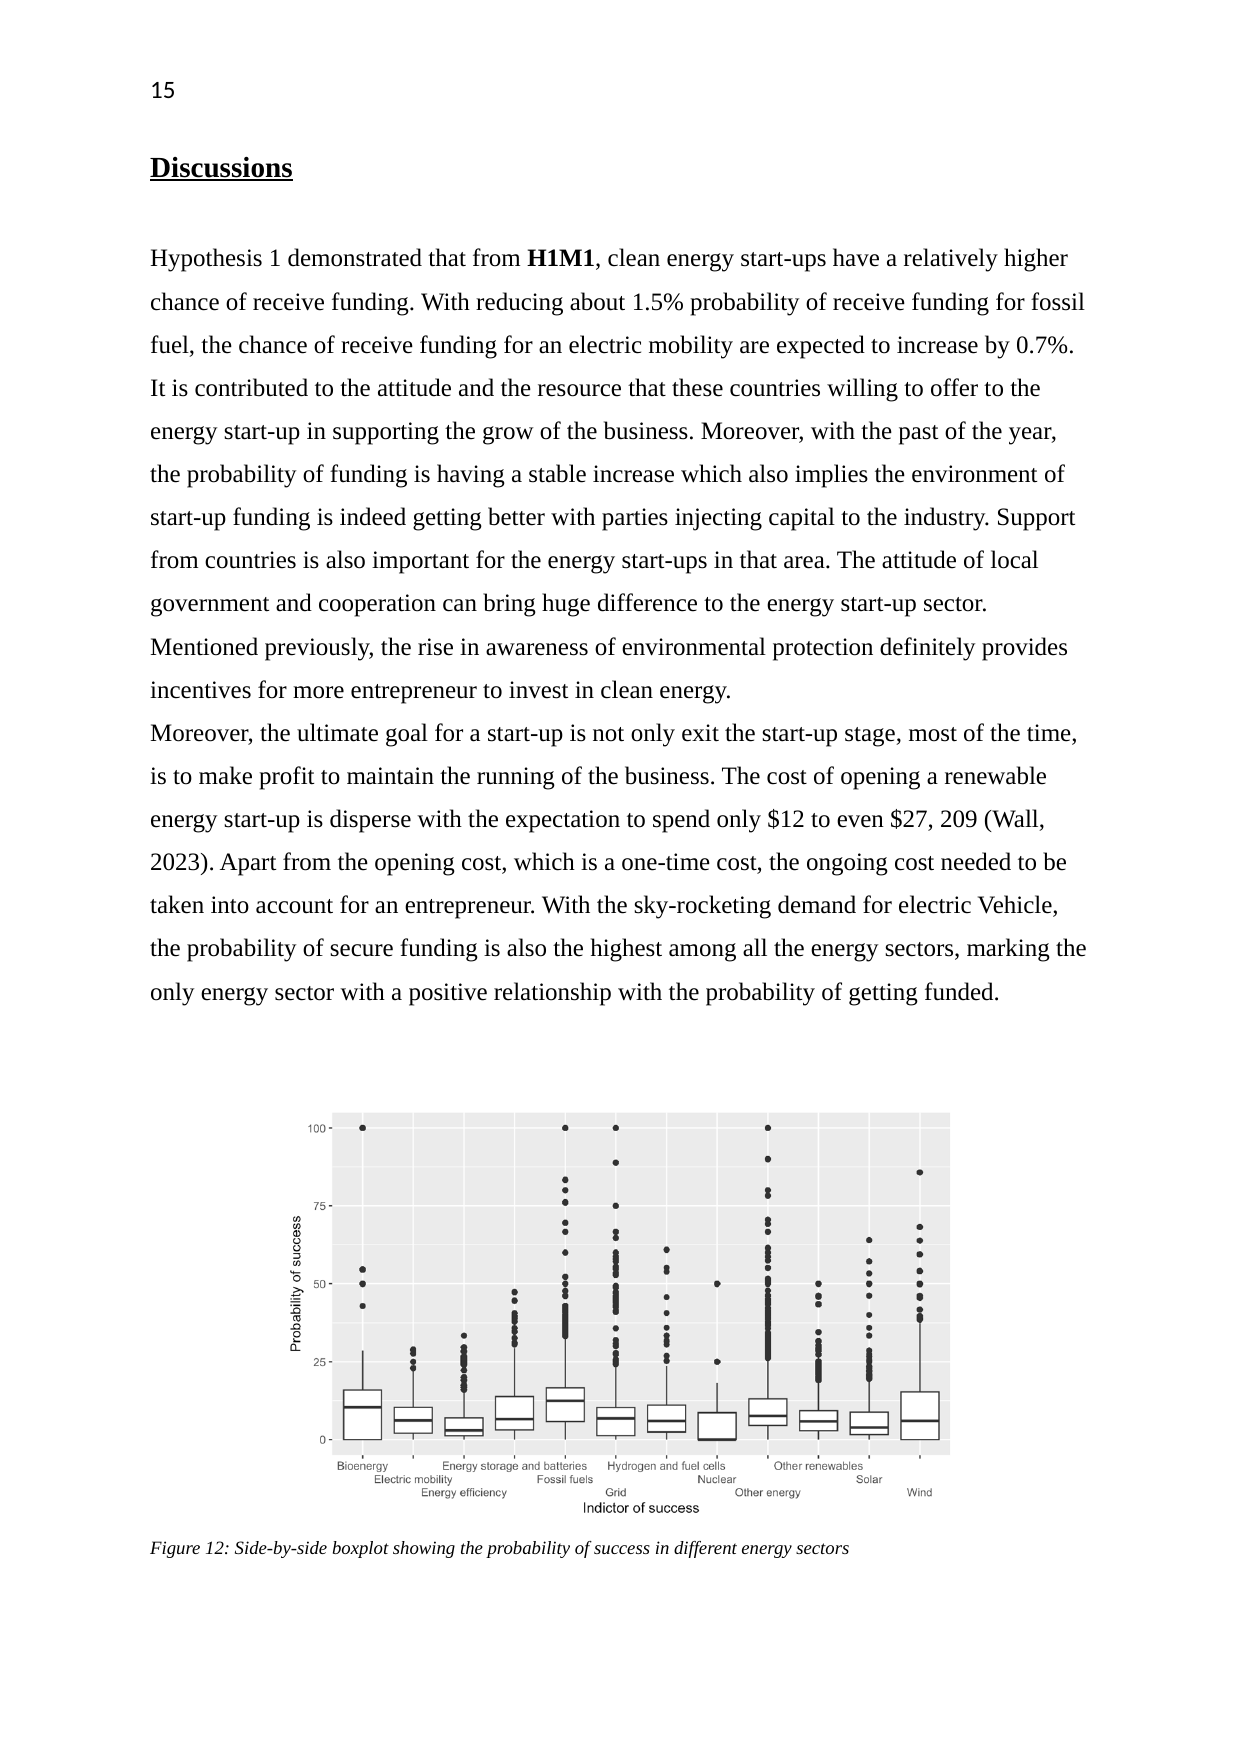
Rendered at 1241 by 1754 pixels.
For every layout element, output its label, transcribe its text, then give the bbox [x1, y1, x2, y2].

text Moreover, the ultimate goal for a start-up is not only exit the start-up stage, most of the time, is to make profit to maintain the running of the business. The cost of opening a renewable energy start-up is disperse with the expectation to spend only $12 to even $27, 209 (Wall, 2023). Apart from the opening cost, which is a one-time cost, the ongoing cost needed to be taken into account for an entrepreneur. With the sky-rocketing demand for electric Vehicle, the probability of secure funding is also the highest among all the energy sectors, marking the only energy sector with a positive relationship with the probability of getting funded. [150, 718, 1090, 1005]
picture [283, 1106, 957, 1522]
text Hypothesis 1 demonstrated that from H1M1, clean energy start-ups have a relatively higher chance of receive funding. With reducing about 1.5% probability of receive funding for fossil fuel, the chance of receive funding for an electric mobility are expected to increase by 0.7%. It is contributed to the attitude and the resource that these countries willing to offer to the energy start-up in supporting the grow of the business. Moreover, with the past of the year, the probability of funding is having a stable increase which also implies the environment of start-up funding is indeed getting better with parties injecting capital to the industry. Support from countries is also important for the energy start-ups in that area. The attitude of local government and cooperation can bring huge difference to the energy start-up sector. Mentioned previously, the rise in awareness of environmental protection definitely provides incentives for more entrepreneur to invest in clean energy. [150, 243, 1090, 703]
text Figure 12: Side-by-side boxplot showing the probability of success in different energy sectors [150, 1537, 1090, 1558]
text Discussions [150, 150, 1090, 183]
